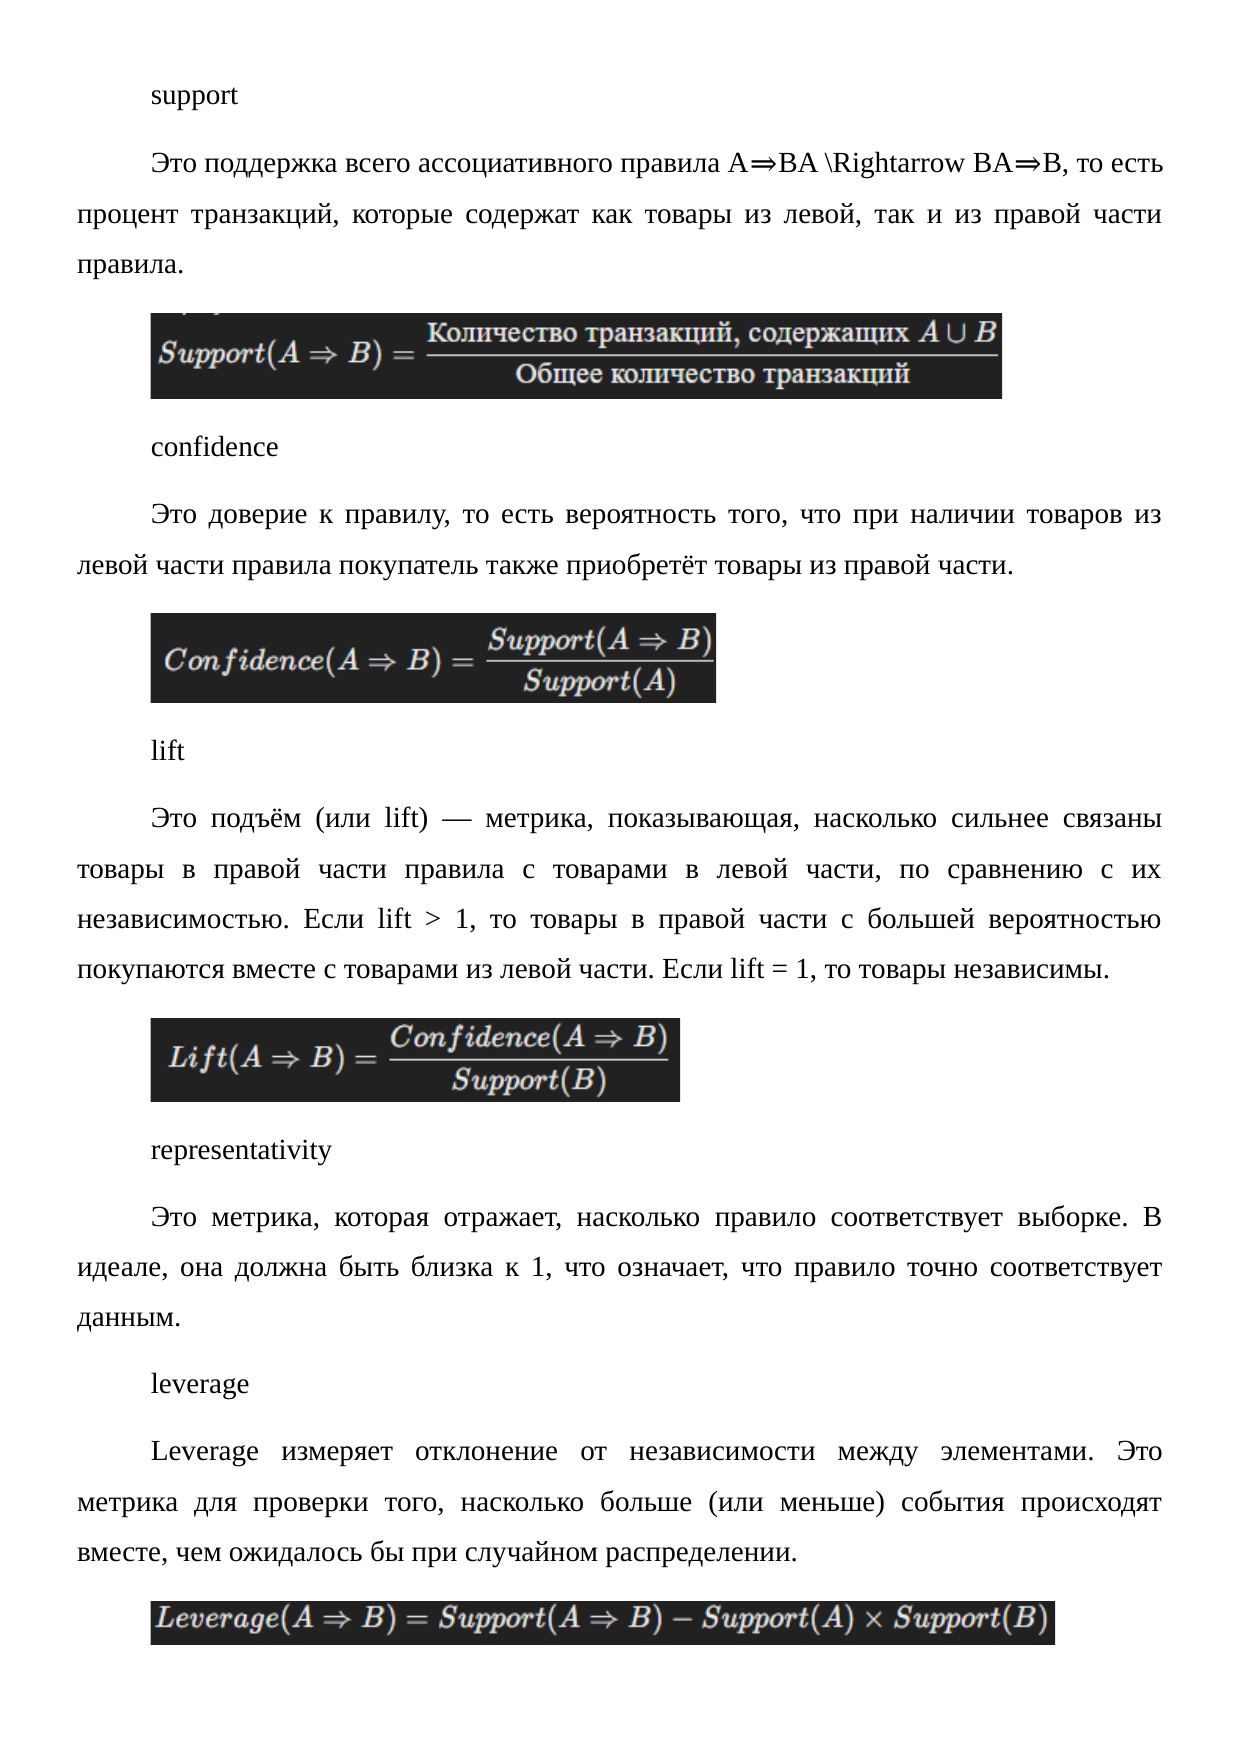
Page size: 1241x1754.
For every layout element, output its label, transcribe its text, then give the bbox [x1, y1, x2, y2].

text confidence [77, 429, 1163, 463]
picture [150, 313, 1003, 399]
picture [150, 613, 717, 703]
picture [150, 1601, 1056, 1645]
text Это поддержка всего ассоциативного правила A⇒BA \Rightarrow BA⇒B, то есть процент транзакций, которые содержат как товары из левой, так и из правой части правила. [77, 144, 1163, 279]
text Это метрика, которая отражает, насколько правило соответствует выборке. В идеале, она должна быть близка к 1, что означает, что правило точно соответствует данным. [77, 1199, 1163, 1333]
text lift [77, 733, 1163, 767]
text representativity [77, 1132, 1163, 1165]
text Это доверие к правилу, то есть вероятность того, что при наличии товаров из левой части правила покупатель также приобретёт товары из правой части. [77, 497, 1163, 580]
text leverage [77, 1366, 1163, 1400]
picture [150, 1018, 681, 1102]
text Это подъём (или lift) — метрика, показывающая, насколько сильнее связаны товары в правой части правила с товарами в левой части, по сравнению с их независимостью. Если lift > 1, то товары в правой части с большей вероятностью покупаются вместе с товарами из левой части. Если lift = 1, то товары независимы. [77, 801, 1163, 985]
text Leverage измеряет отклонение от независимости между элементами. Это метрика для проверки того, насколько больше (или меньше) события происходят вместе, чем ожидалось бы при случайном распределении. [77, 1433, 1163, 1568]
text support [77, 77, 1163, 110]
